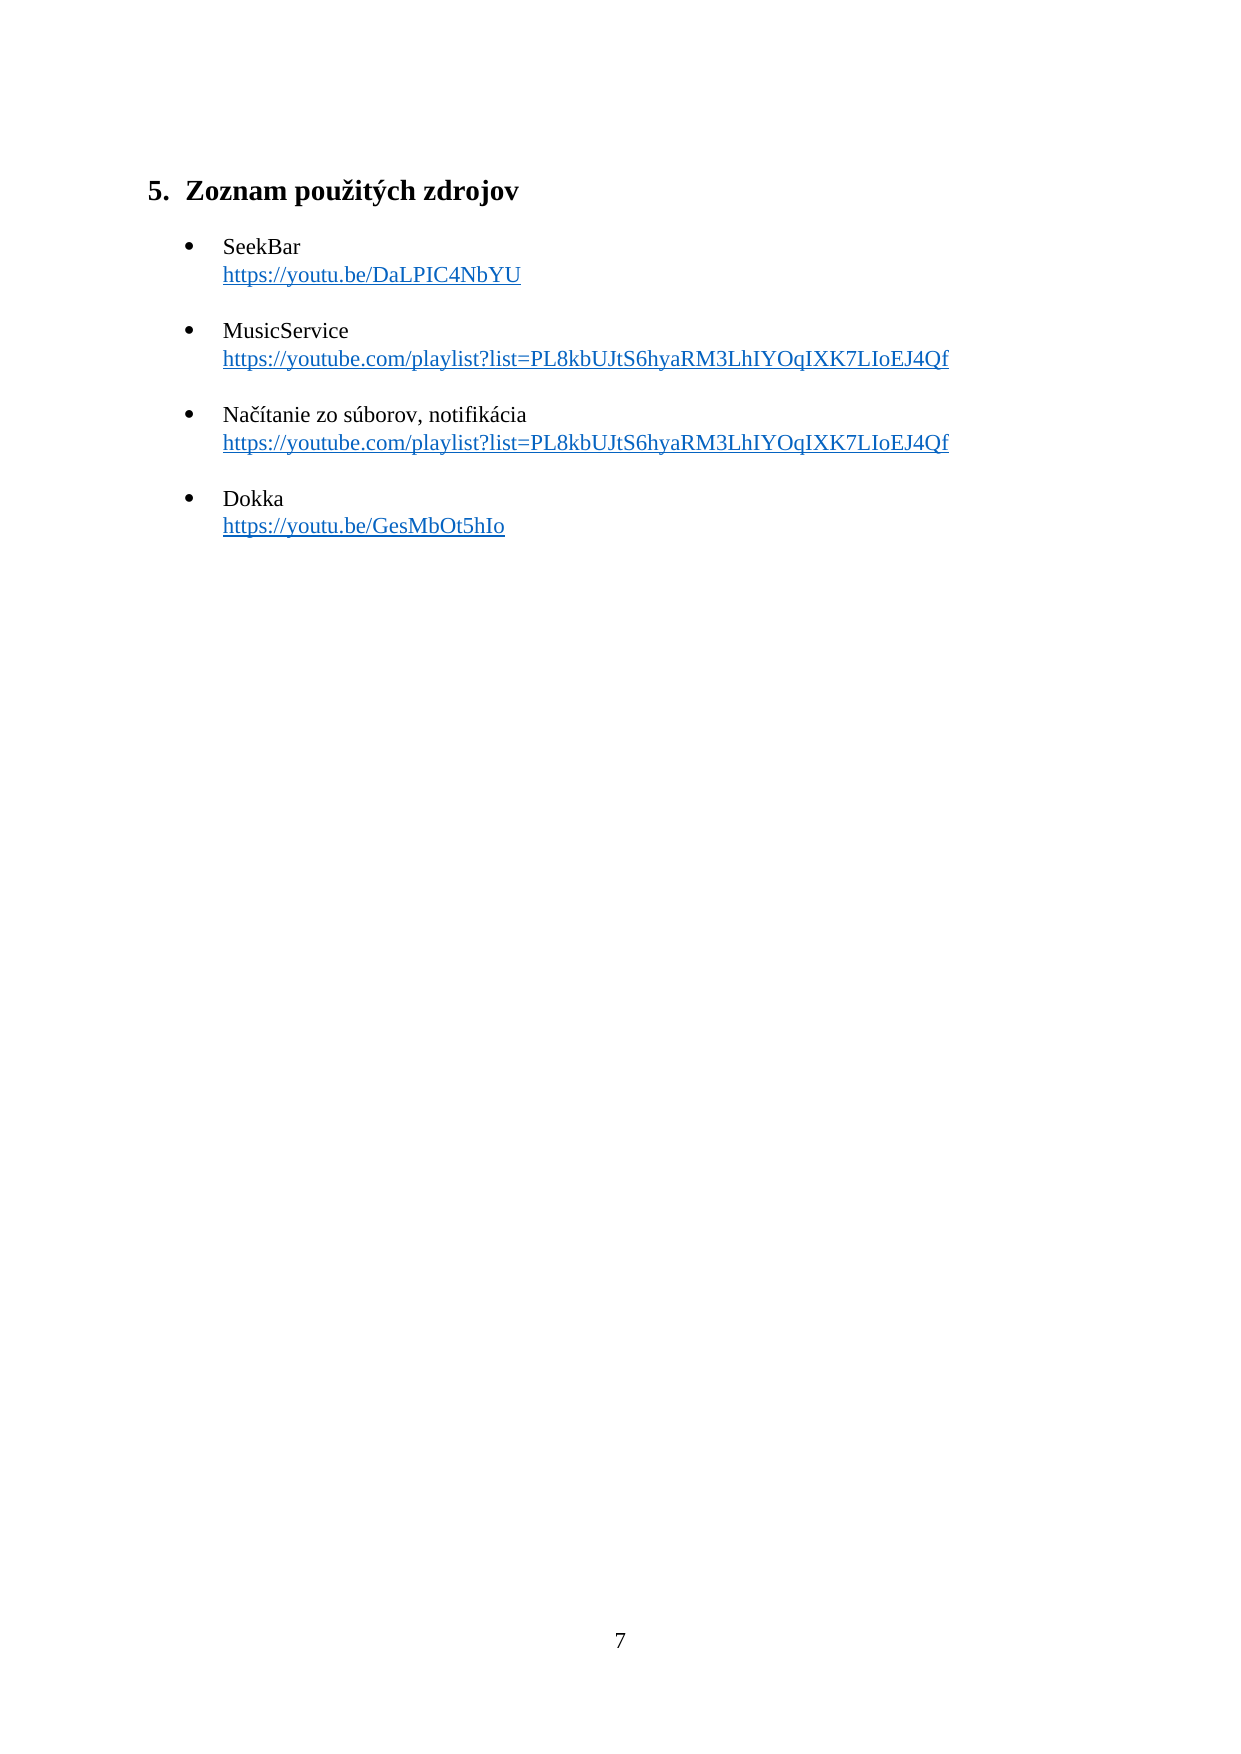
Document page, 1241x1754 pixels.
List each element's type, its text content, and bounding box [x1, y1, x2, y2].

list https://youtu.be/GesMbOt5hIo [223, 513, 1093, 539]
list https://youtu.be/DaLPIC4NbYU [223, 261, 1093, 288]
list https://youtube.com/playlist?list=PL8kbUJtS6hyaRM3LhIYOqIXK7LIoEJ4Qf [223, 429, 1093, 455]
list Načítanie zo súborov, notifikácia [185, 401, 1093, 427]
list MusicService [185, 317, 1093, 343]
list SeekBar [185, 233, 1093, 260]
list Dokka [185, 485, 1093, 511]
list https://youtube.com/playlist?list=PL8kbUJtS6hyaRM3LhIYOqIXK7LIoEJ4Qf [223, 345, 1093, 371]
subtitle Zoznam použitých zdrojov [148, 173, 1093, 206]
